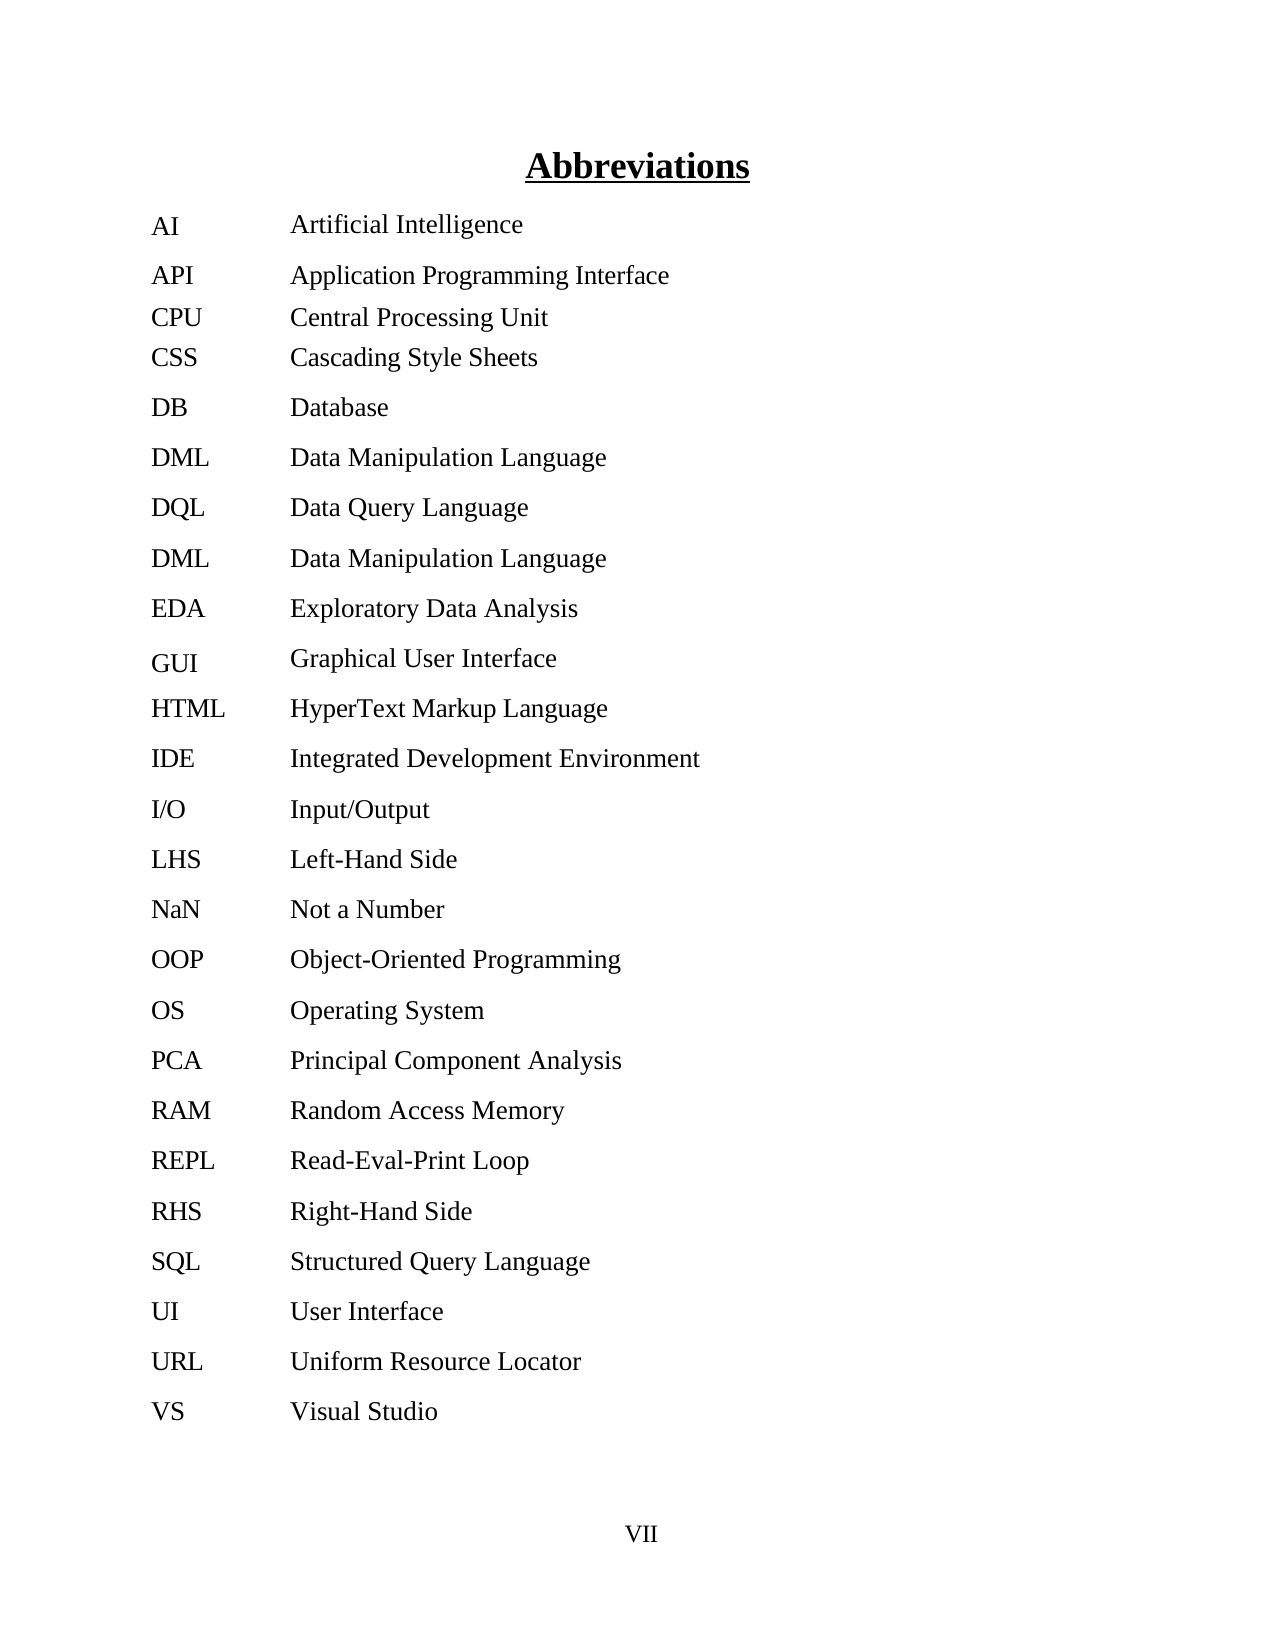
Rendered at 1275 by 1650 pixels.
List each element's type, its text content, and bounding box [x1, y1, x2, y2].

table_cell Data Query Language [263, 483, 1050, 538]
table_cell Not a Number [263, 885, 1050, 935]
table_cell IDE [146, 734, 263, 788]
table_cell I/O [146, 788, 263, 834]
table_header AI [146, 208, 263, 250]
table_cell Central Processing Unit [263, 297, 1050, 332]
table_cell DML [146, 433, 263, 483]
table_cell URL [146, 1336, 263, 1387]
table_cell HyperText Markup Language [263, 689, 1050, 734]
table_cell Random Access Memory [263, 1085, 1050, 1136]
table_cell Application Programming Interface [263, 250, 1050, 297]
table_cell RAM [146, 1085, 263, 1136]
table_cell Left-Hand Side [263, 834, 1050, 884]
table_cell Right-Hand Side [263, 1186, 1050, 1236]
table_cell EDA [146, 583, 263, 639]
table_cell PCA [146, 1035, 263, 1085]
table_cell REPL [146, 1136, 263, 1186]
table_cell Uniform Resource Locator [263, 1336, 1050, 1387]
table_cell Input/Output [263, 788, 1050, 834]
table_cell Visual Studio [263, 1387, 1050, 1437]
table_cell DB [146, 382, 263, 432]
text Abbreviations [183, 144, 1092, 187]
table_cell Database [263, 382, 1050, 432]
table_cell VS [146, 1387, 263, 1437]
table_cell DQL [146, 483, 263, 538]
table_cell Principal Component Analysis [263, 1035, 1050, 1085]
table_cell API [146, 250, 263, 297]
table_cell Read-Eval-Print Loop [263, 1136, 1050, 1186]
table_cell Operating System [263, 985, 1050, 1035]
table_cell NaN [146, 885, 263, 935]
table_cell RHS [146, 1186, 263, 1236]
table_cell Object-Oriented Programming [263, 935, 1050, 985]
table_cell OOP [146, 935, 263, 985]
table_cell Cascading Style Sheets [263, 332, 1050, 382]
table_cell Graphical User Interface [263, 639, 1050, 689]
table_cell GUI [146, 639, 263, 689]
table_cell CSS [146, 332, 263, 382]
table_cell Data Manipulation Language [263, 433, 1050, 483]
table_cell UI [146, 1286, 263, 1336]
table_cell Data Manipulation Language [263, 538, 1050, 583]
table_cell SQL [146, 1236, 263, 1286]
table_cell User Interface [263, 1286, 1050, 1336]
table_cell Structured Query Language [263, 1236, 1050, 1286]
table_cell Integrated Development Environment [263, 734, 1050, 788]
table_cell Exploratory Data Analysis [263, 583, 1050, 639]
table_header Artificial Intelligence [263, 208, 1050, 250]
table_cell HTML [146, 689, 263, 734]
table_cell LHS [146, 834, 263, 884]
table_cell CPU [146, 297, 263, 332]
table_cell OS [146, 985, 263, 1035]
table_cell DML [146, 538, 263, 583]
